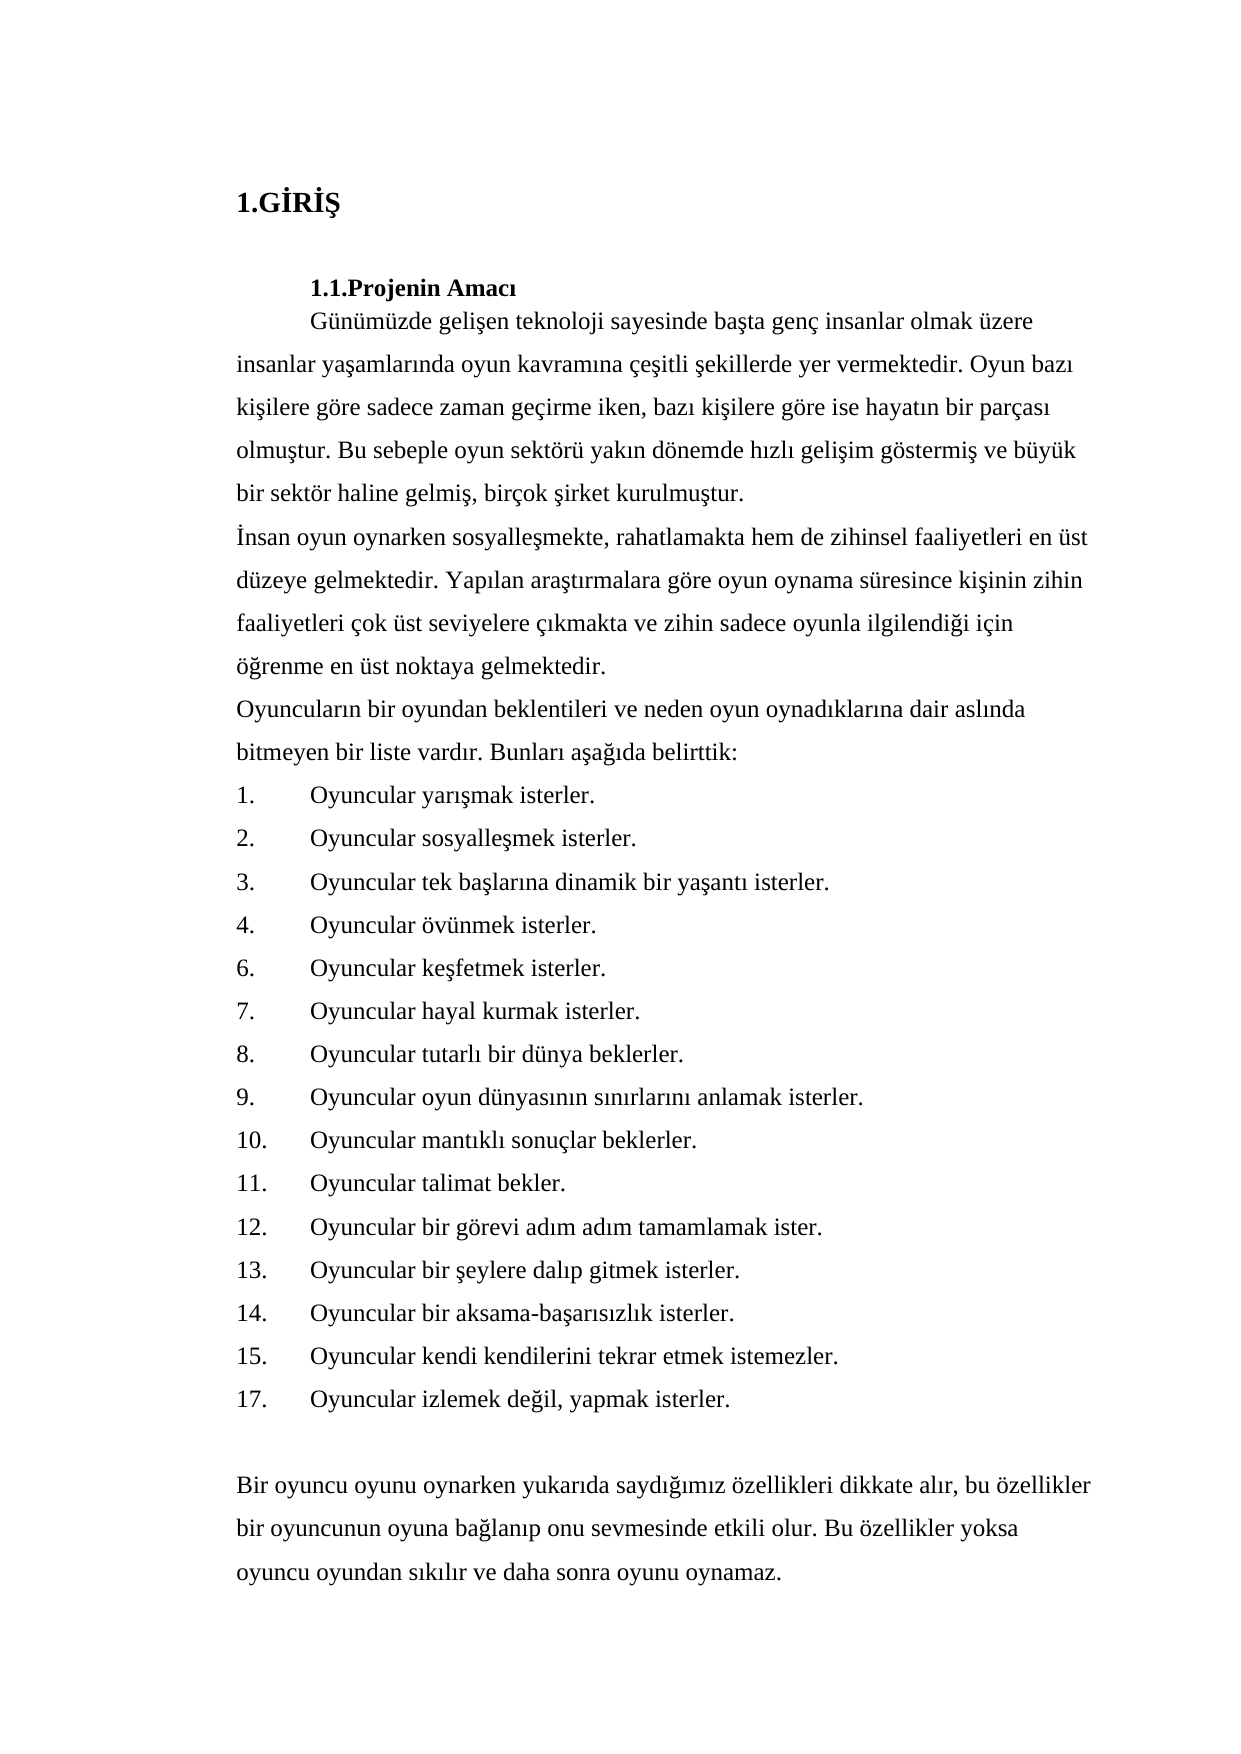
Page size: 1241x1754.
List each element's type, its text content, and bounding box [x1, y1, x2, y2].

text 3. Oyuncular tek başlarına dinamik bir yaşantı isterler. [236, 867, 1092, 895]
text 12. Oyuncular bir görevi adım adım tamamlamak ister. [236, 1212, 1092, 1240]
text Oyuncuların bir oyundan beklentileri ve neden oyun oynadıklarına dair aslında bitmeyen bir liste vardır. Bunları aşağıda belirttik: [236, 694, 1092, 766]
text 7. Oyuncular hayal kurmak isterler. [236, 996, 1092, 1025]
text 15. Oyuncular kendi kendilerini tekrar etmek istemezler. [236, 1341, 1092, 1370]
text 17. Oyuncular izlemek değil, yapmak isterler. [236, 1384, 1092, 1413]
text İnsan oyun oynarken sosyalleşmekte, rahatlamakta hem de zihinsel faaliyetleri en üst düzeye gelmektedir. Yapılan araştırmalara göre oyun oynama süresince kişinin zihin faaliyetleri çok üst seviyelere çıkmakta ve zihin sadece oyunla ilgilendiği için öğrenme en üst noktaya gelmektedir. [236, 522, 1092, 680]
text Günümüzde gelişen teknoloji sayesinde başta genç insanlar olmak üzere insanlar yaşamlarında oyun kavramına çeşitli şekillerde yer vermektedir. Oyun bazı kişilere göre sadece zaman geçirme iken, bazı kişilere göre ise hayatın bir parçası olmuştur. Bu sebeple oyun sektörü yakın dönemde hızlı gelişim göstermiş ve büyük bir sektör haline gelmiş, birçok şirket kurulmuştur. [236, 306, 1092, 507]
text 1. Oyuncular yarışmak isterler. [236, 780, 1092, 809]
text Bir oyuncu oyunu oynarken yukarıda saydığımız özellikleri dikkate alır, bu özellikler bir oyuncunun oyuna bağlanıp onu sevmesinde etkili olur. Bu özellikler yoksa oyuncu oyundan sıkılır ve daha sonra oyunu oynamaz. [236, 1470, 1092, 1585]
text 11. Oyuncular talimat bekler. [236, 1168, 1092, 1197]
text 8. Oyuncular tutarlı bir dünya beklerler. [236, 1039, 1092, 1068]
text 6. Oyuncular keşfetmek isterler. [236, 953, 1092, 982]
text 10. Oyuncular mantıklı sonuçlar beklerler. [236, 1125, 1092, 1154]
subtitle 1.1.Projenin Amacı [236, 273, 1092, 302]
text 2. Oyuncular sosyalleşmek isterler. [236, 823, 1092, 852]
text 4. Oyuncular övünmek isterler. [236, 910, 1092, 938]
text 9. Oyuncular oyun dünyasının sınırlarını anlamak isterler. [236, 1082, 1092, 1111]
subtitle 1.GİRİŞ [236, 185, 1092, 219]
text 13. Oyuncular bir şeylere dalıp gitmek isterler. [236, 1255, 1092, 1283]
text 14. Oyuncular bir aksama-başarısızlık isterler. [236, 1298, 1092, 1327]
